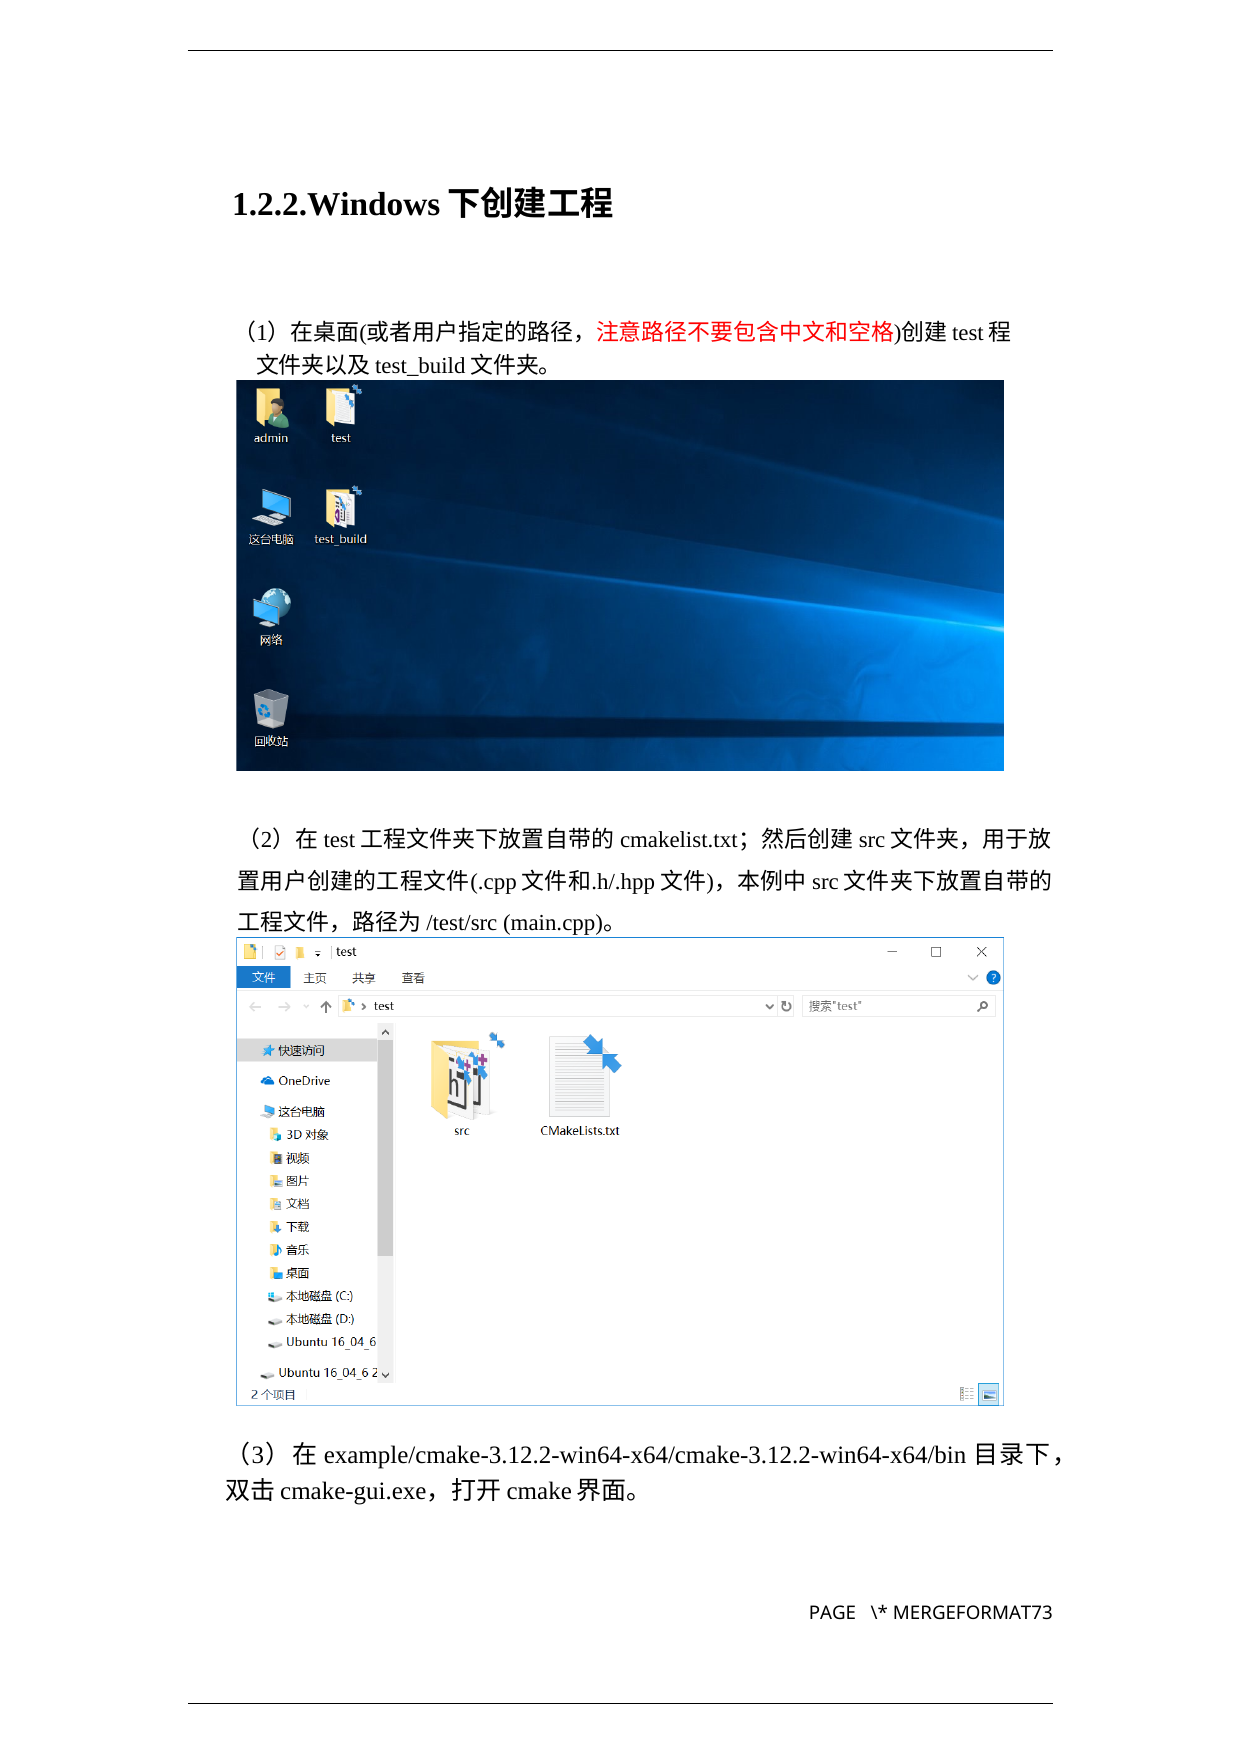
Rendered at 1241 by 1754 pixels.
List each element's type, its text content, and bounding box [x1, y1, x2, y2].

text （1）在桌面(或者用户指定的路径，注意路径不要包含中文和空格)创建test程 [233, 314, 1053, 347]
text 文件夹以及test_build文件夹。 [256, 347, 1053, 380]
picture [236, 937, 1004, 1406]
text （3）在example/cmake-3.12.2-win64-x64/cmake-3.12.2-win64-x64/bin目录下，双击cmake-gui.exe，打开cmake界面。 [225, 1434, 1053, 1507]
picture [236, 380, 1004, 771]
picture [985, 627, 1004, 632]
text （2）在test工程文件夹下放置自带的cmakelist.txt；然后创建src文件夹，用于放置用户创建的工程文件(.cpp文件和.h/.hpp文件)，本例中src文件夹下放置自带的工程文件，路径为 /test/src (main.cpp)。 [237, 812, 1053, 937]
subtitle Windows下创建工程 [232, 177, 1053, 225]
